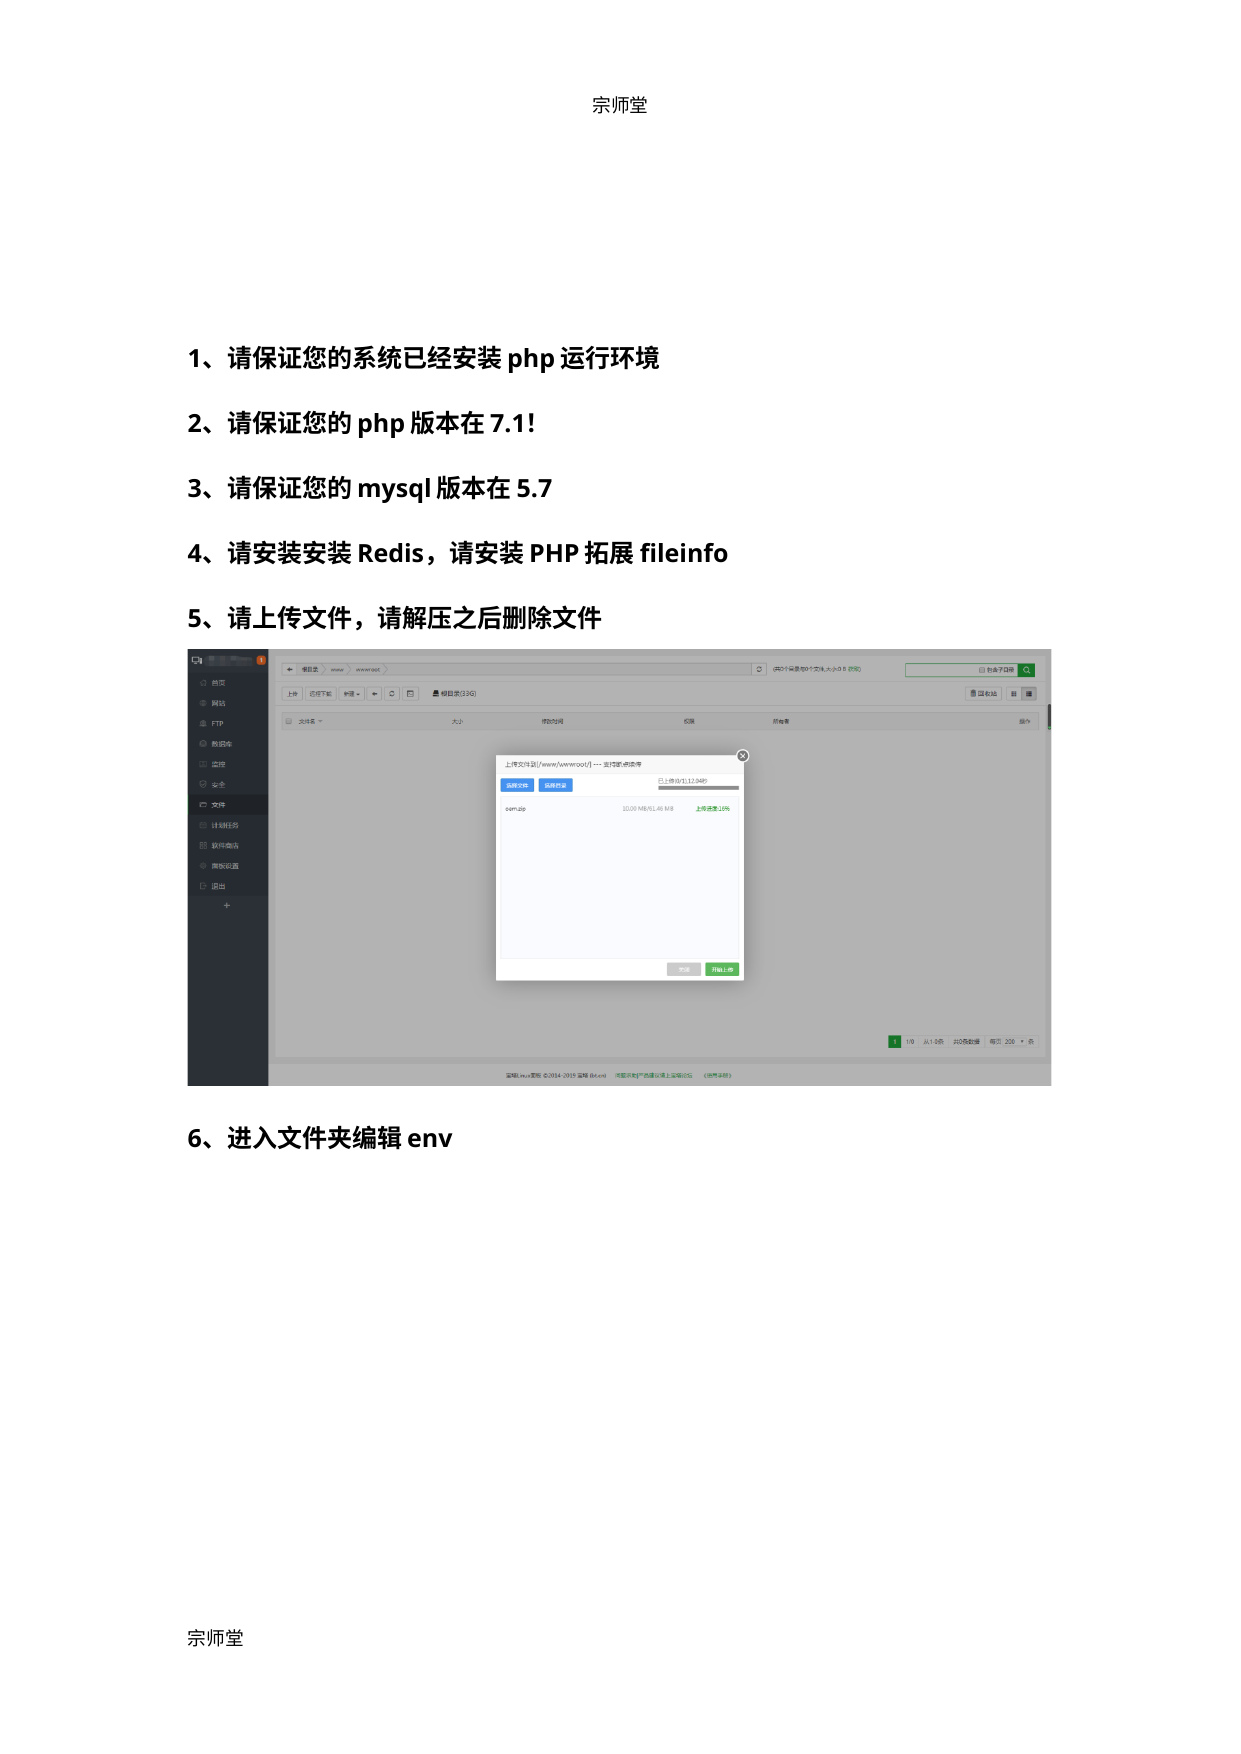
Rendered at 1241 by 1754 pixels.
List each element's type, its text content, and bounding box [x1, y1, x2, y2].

text 3、请保证您的mysql版本在5.7 [187, 454, 1053, 519]
text 4、请安装安装Redis，请安装PHP拓展fileinfo [187, 519, 1053, 584]
text 2、请保证您的php版本在7.1！ [187, 389, 1053, 454]
text 5、请上传文件，请解压之后删除文件 [187, 584, 1053, 649]
list 进入文件夹编辑env [187, 1104, 1053, 1169]
text 1、请保证您的系统已经安装php运行环境 [187, 324, 1053, 389]
picture [187, 649, 1052, 1086]
